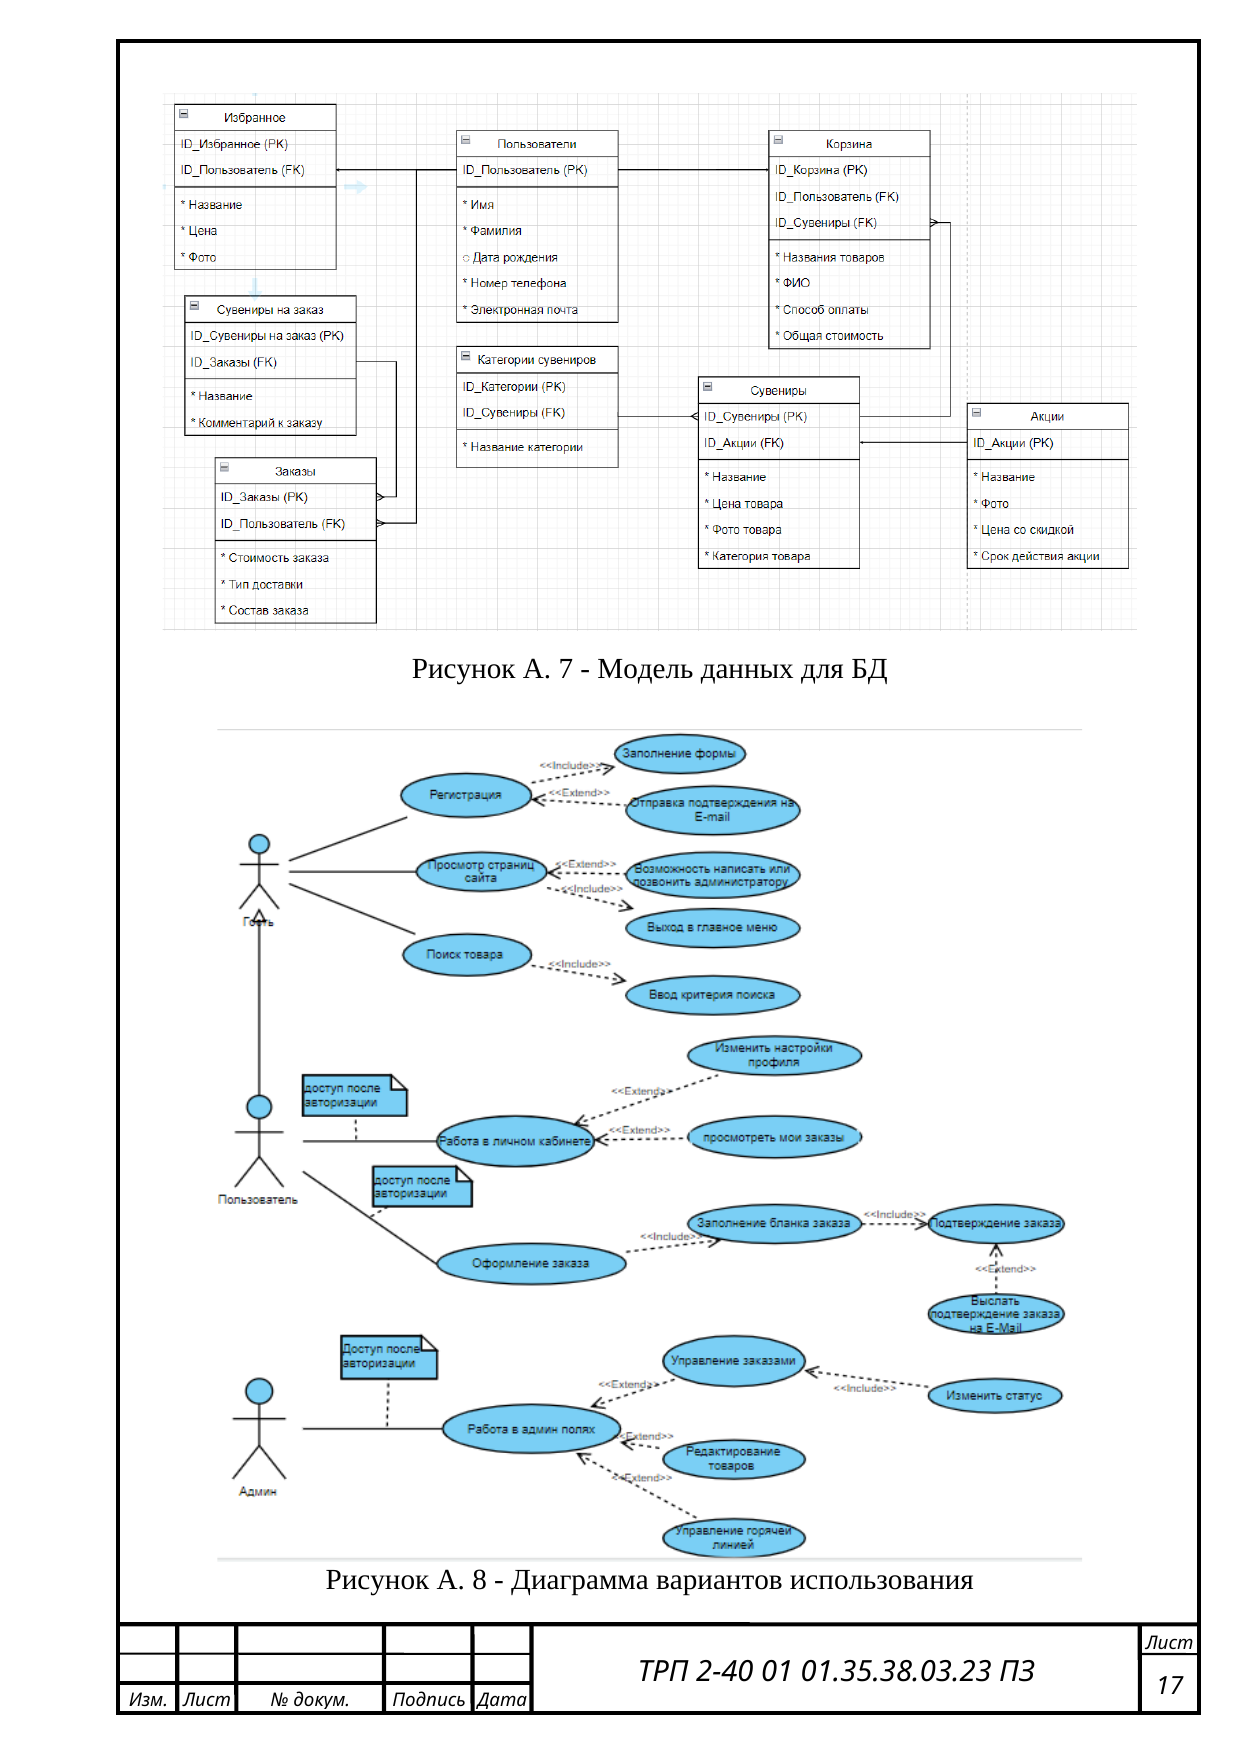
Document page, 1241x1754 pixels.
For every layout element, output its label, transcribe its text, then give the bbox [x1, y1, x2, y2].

text Рисунок А. 7 - Модель данных для БД [118, 651, 1181, 684]
text Рисунок А. 8 - Диаграмма вариантов использования [118, 1562, 1181, 1596]
picture [217, 729, 1083, 1562]
picture [162, 93, 1137, 631]
